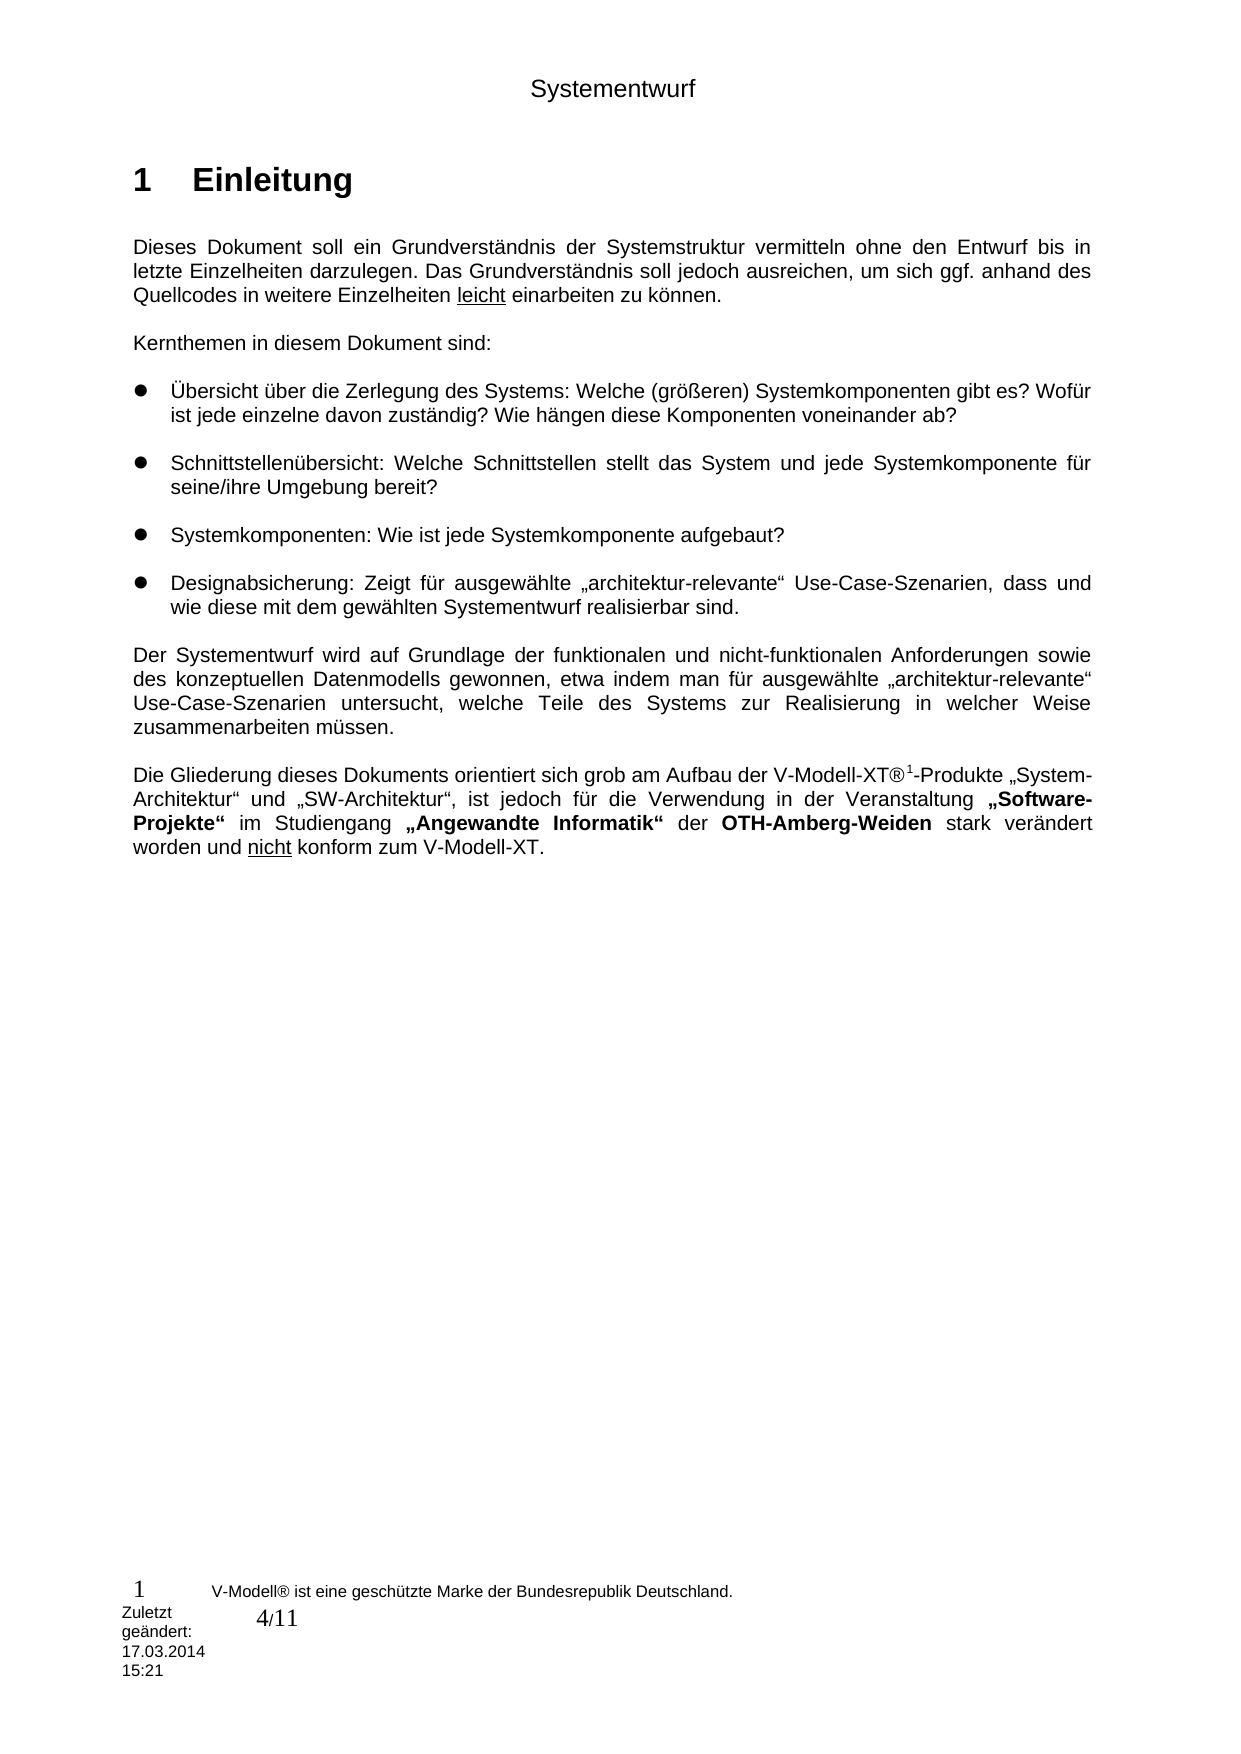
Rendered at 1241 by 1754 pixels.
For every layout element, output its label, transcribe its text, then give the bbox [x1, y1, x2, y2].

list Designabsicherung: Zeigt für ausgewählte „architektur-relevante“ Use-Case-Szenarien, dass und wie diese mit dem gewählten Systementwurf realisierbar sind. [133, 571, 1092, 619]
text Kernthemen in diesem Dokument sind: [133, 331, 1092, 355]
list Übersicht über die Zerlegung des Systems: Welche (größeren) Systemkomponenten gibt es? Wofür ist jede einzelne davon zuständig? Wie hängen diese Komponenten voneinander ab? [133, 379, 1092, 427]
list Schnittstellenübersicht: Welche Schnittstellen stellt das System und jede Systemkomponente für seine/ihre Umgebung bereit? [133, 451, 1092, 499]
subtitle Einleitung [133, 160, 1092, 199]
text Die Gliederung dieses Dokuments orientiert sich grob am Aufbau der V-Modell-XT®-Produkte „System-Architektur“ und „SW-Architektur“, ist jedoch für die Verwendung in der Veranstaltung „Software-Projekte“ im Studiengang „Angewandte Informatik“ der OTH-Amberg-Weiden stark verändert worden und nicht konform zum V-Modell-XT. [133, 763, 1092, 858]
text Der Systementwurf wird auf Grundlage der funktionalen und nicht-funktionalen Anforderungen sowie des konzeptuellen Datenmodells gewonnen, etwa indem man für ausgewählte „architektur-relevante“ Use-Case-Szenarien untersucht, welche Teile des Systems zur Realisierung in welcher Weise zusammenarbeiten müssen. [133, 643, 1092, 739]
list Systemkomponenten: Wie ist jede Systemkomponente aufgebaut? [133, 523, 1092, 547]
text Dieses Dokument soll ein Grundverständnis der Systemstruktur vermitteln ohne den Entwurf bis in letzte Einzelheiten darzulegen. Das Grundverständnis soll jedoch ausreichen, um sich ggf. anhand des Quellcodes in weitere Einzelheiten leicht einarbeiten zu können. [133, 235, 1092, 307]
